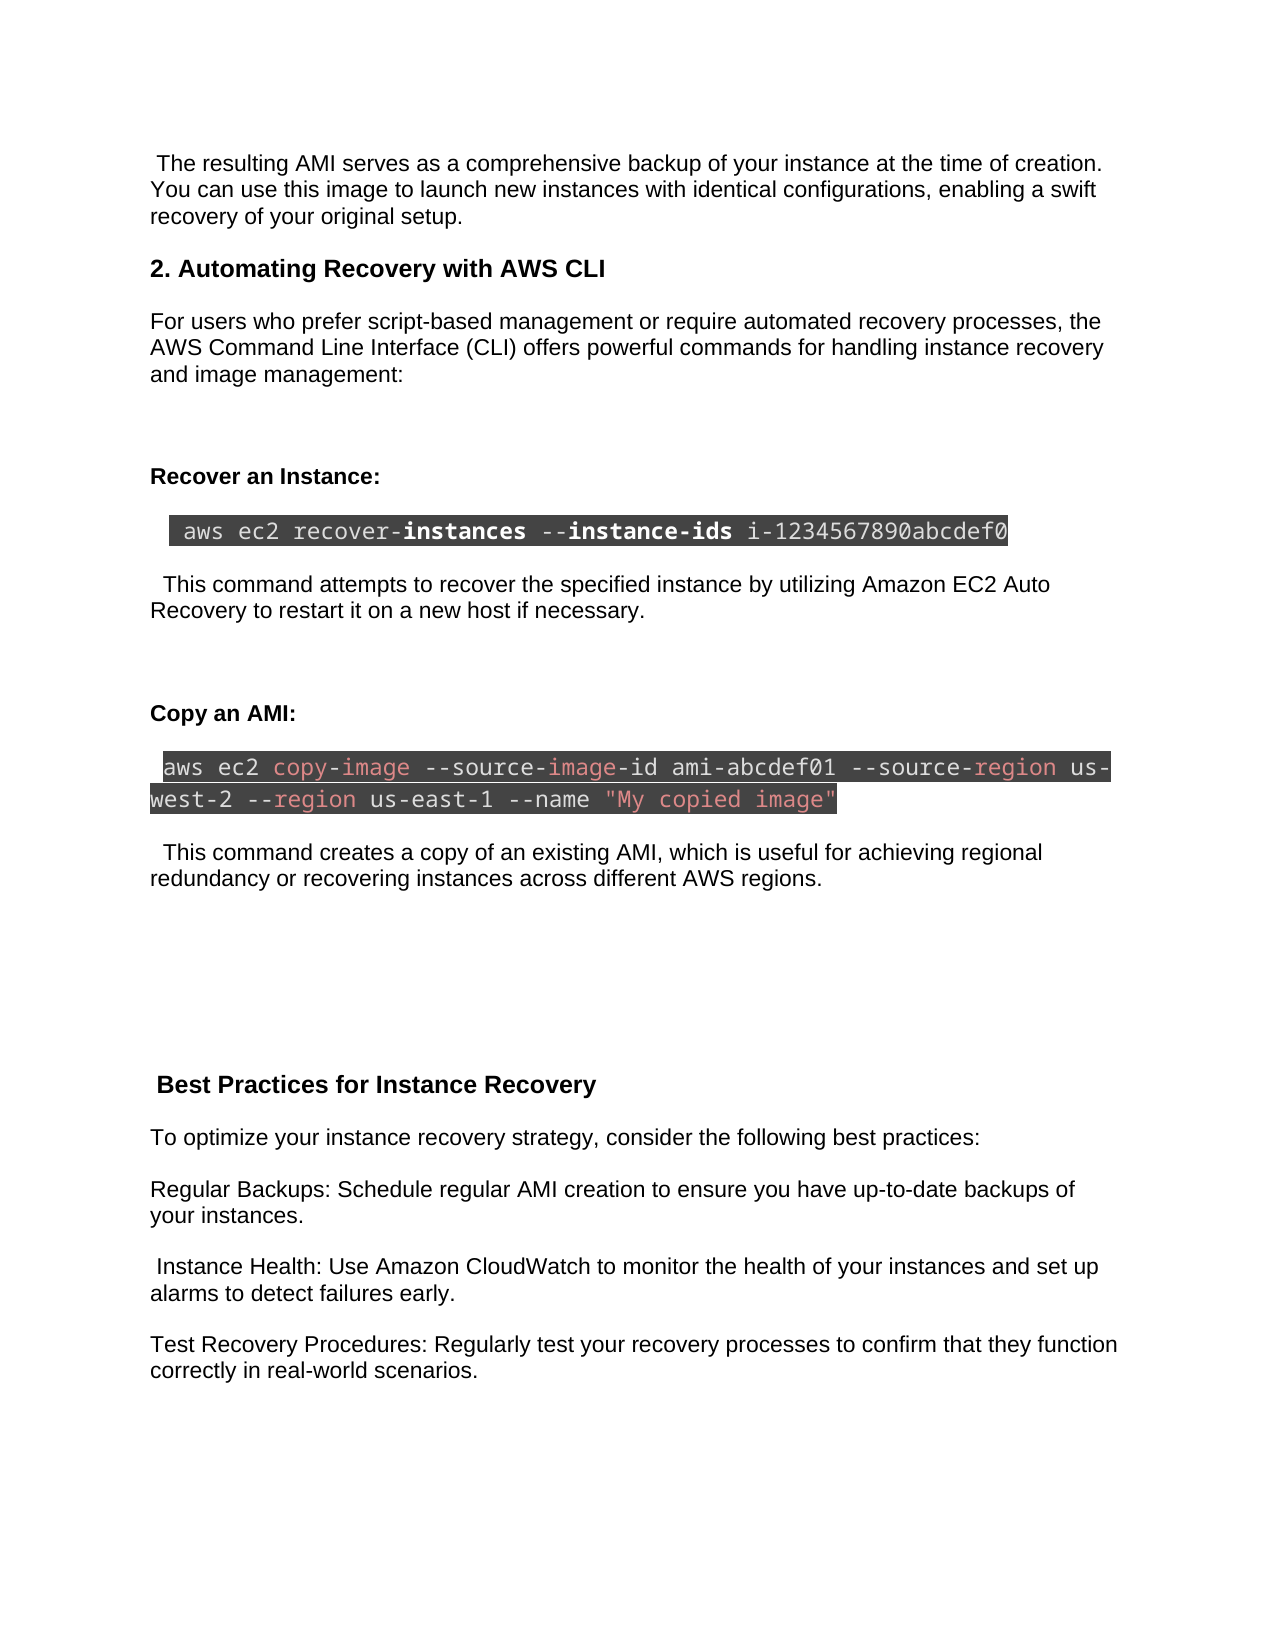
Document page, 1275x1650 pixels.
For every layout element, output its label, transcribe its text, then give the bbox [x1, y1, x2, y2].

text Regular Backups: Schedule regular AMI creation to ensure you have up-to-date backups of your instances. [150, 1176, 1125, 1228]
text Instance Health: Use Amazon CloudWatch to monitor the health of your instances and set up alarms to detect failures early. [150, 1253, 1125, 1306]
text This command creates a copy of an existing AMI, which is useful for achieving regional redundancy or recovering instances across different AWS regions. [150, 839, 1125, 891]
text The resulting AMI serves as a comprehensive backup of your instance at the time of creation. You can use this image to launch new instances with identical configurations, enabling a swift recovery of your original setup. [150, 150, 1125, 229]
text Copy an AMI: [150, 700, 1125, 726]
text aws ec2 recover-instances --instance-ids i-1234567890abcdef0 [150, 514, 1125, 546]
text aws ec2 copy-image --source-image-id ami-abcdef01 --source-region us-west-2 --region us-east-1 --name "My copied image" [150, 751, 1125, 814]
text To optimize your instance recovery strategy, consider the following best practices: [150, 1124, 1125, 1151]
text Recover an Instance: [150, 463, 1125, 489]
text For users who prefer script-based management or require automated recovery processes, the AWS Command Line Interface (CLI) offers powerful commands for handling instance recovery and image management: [150, 308, 1125, 387]
text Test Recovery Procedures: Regularly test your recovery processes to confirm that they function correctly in real-world scenarios. [150, 1331, 1125, 1384]
text 2. Automating Recovery with AWS CLI [150, 254, 1125, 283]
text Best Practices for Instance Recovery [150, 1071, 1125, 1099]
text This command attempts to recover the specified instance by utilizing Amazon EC2 Auto Recovery to restart it on a new host if necessary. [150, 571, 1125, 623]
